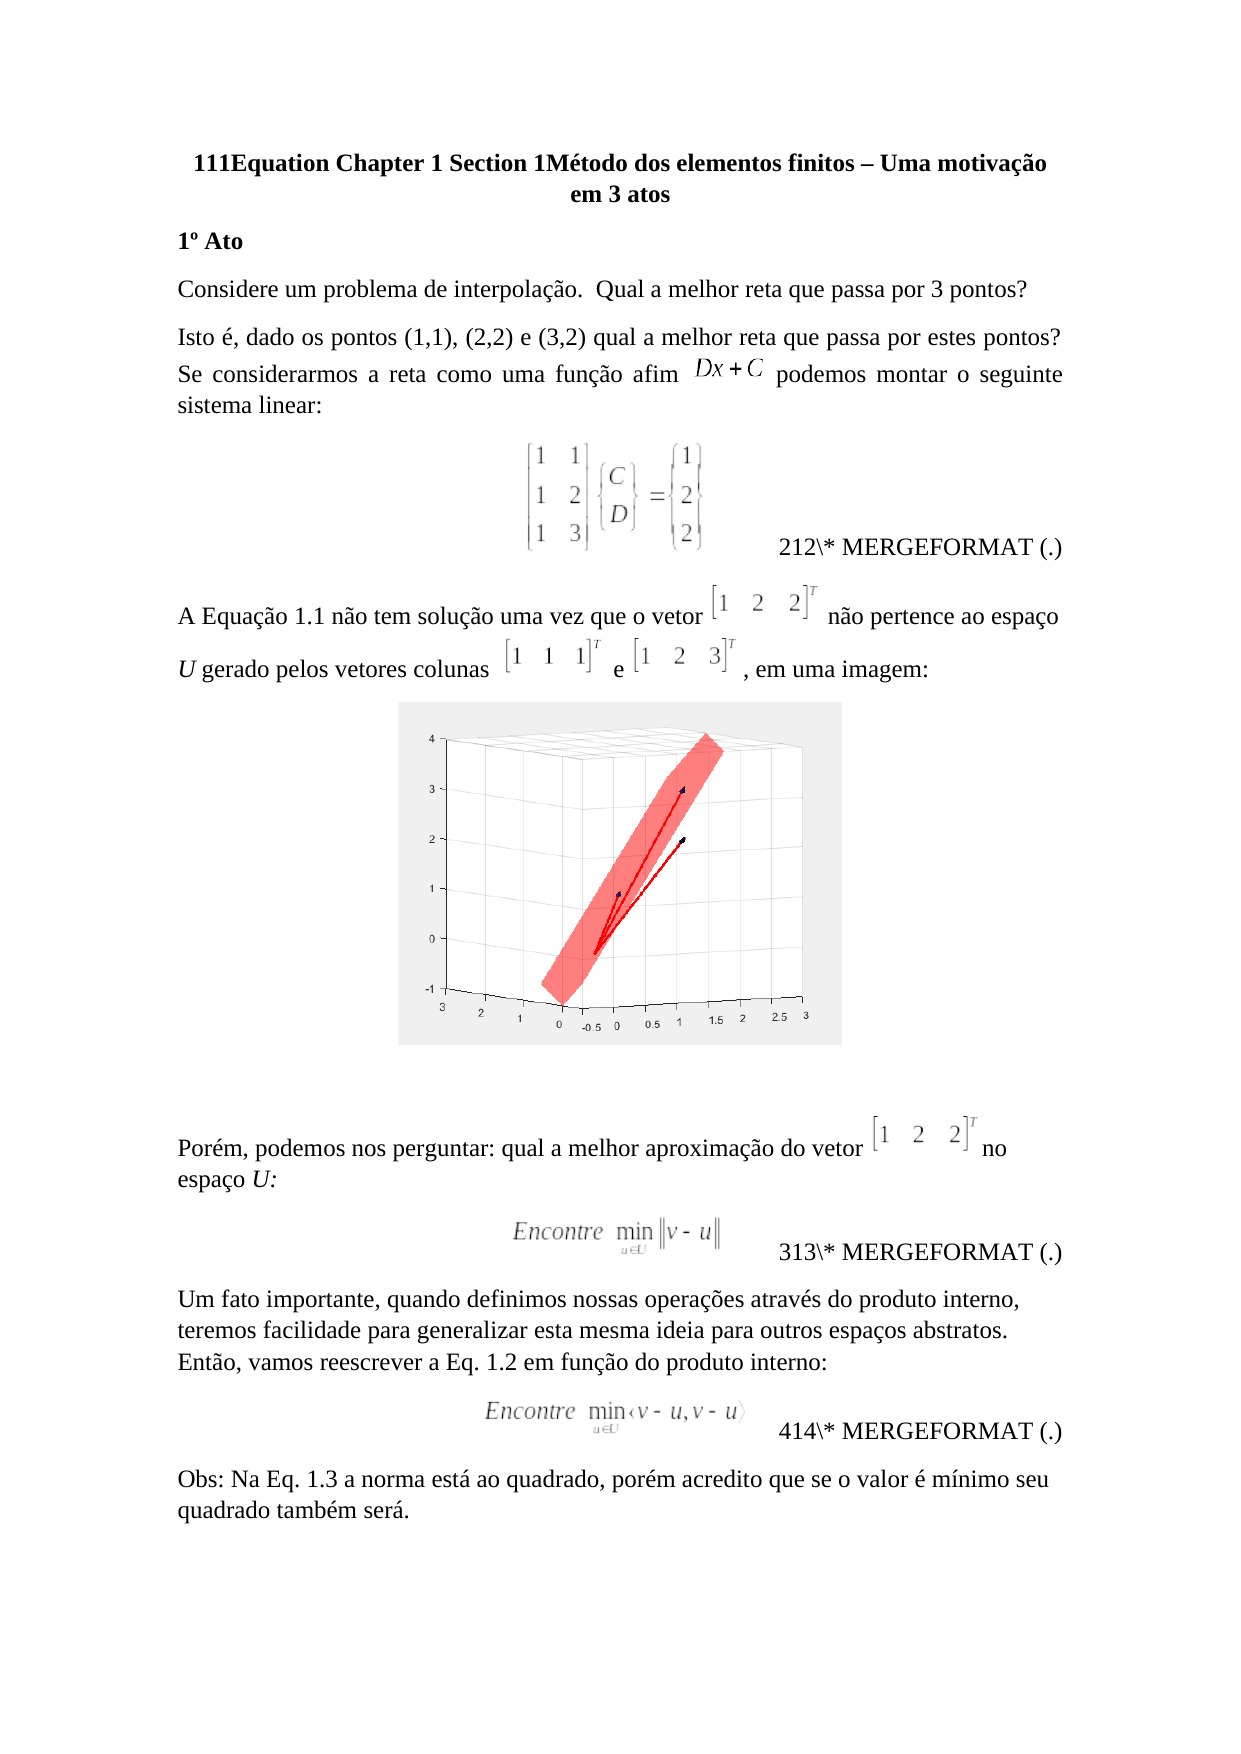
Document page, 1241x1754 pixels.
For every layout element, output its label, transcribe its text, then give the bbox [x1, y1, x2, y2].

picture [398, 702, 842, 1045]
text Método dos elementos finitos – Uma motivação em 3 atos [177, 148, 1063, 207]
text 1º Ato [177, 226, 1063, 255]
text Porém, podemos nos perguntar: qual a melhor aproximação do vetor no espaço U: [177, 1111, 1063, 1193]
text Considere um problema de interpolação. Qual a melhor reta que passa por 3 pontos? [177, 274, 1063, 303]
text A Equação 1.1 não tem solução uma vez que o vetor não pertence ao espaço U gerado pelos vetores colunas e , em uma imagem: [177, 579, 1063, 683]
text Obs: Na Eq. 1.3 a norma está ao quadrado, porém acredito que se o valor é mínimo seu quadrado também será. [177, 1464, 1063, 1524]
text Um fato importante, quando definimos nossas operações através do produto interno, teremos facilidade para generalizar esta mesma ideia para outros espaços abstratos. Então, vamos reescrever a Eq. 1.2 em função do produto interno: [177, 1284, 1063, 1375]
text Isto é, dado os pontos (1,1), (2,2) e (3,2) qual a melhor reta que passa por estes pontos? Se considerarmos a reta como uma função afim podemos montar o seguinte sistema linear: [177, 322, 1063, 419]
